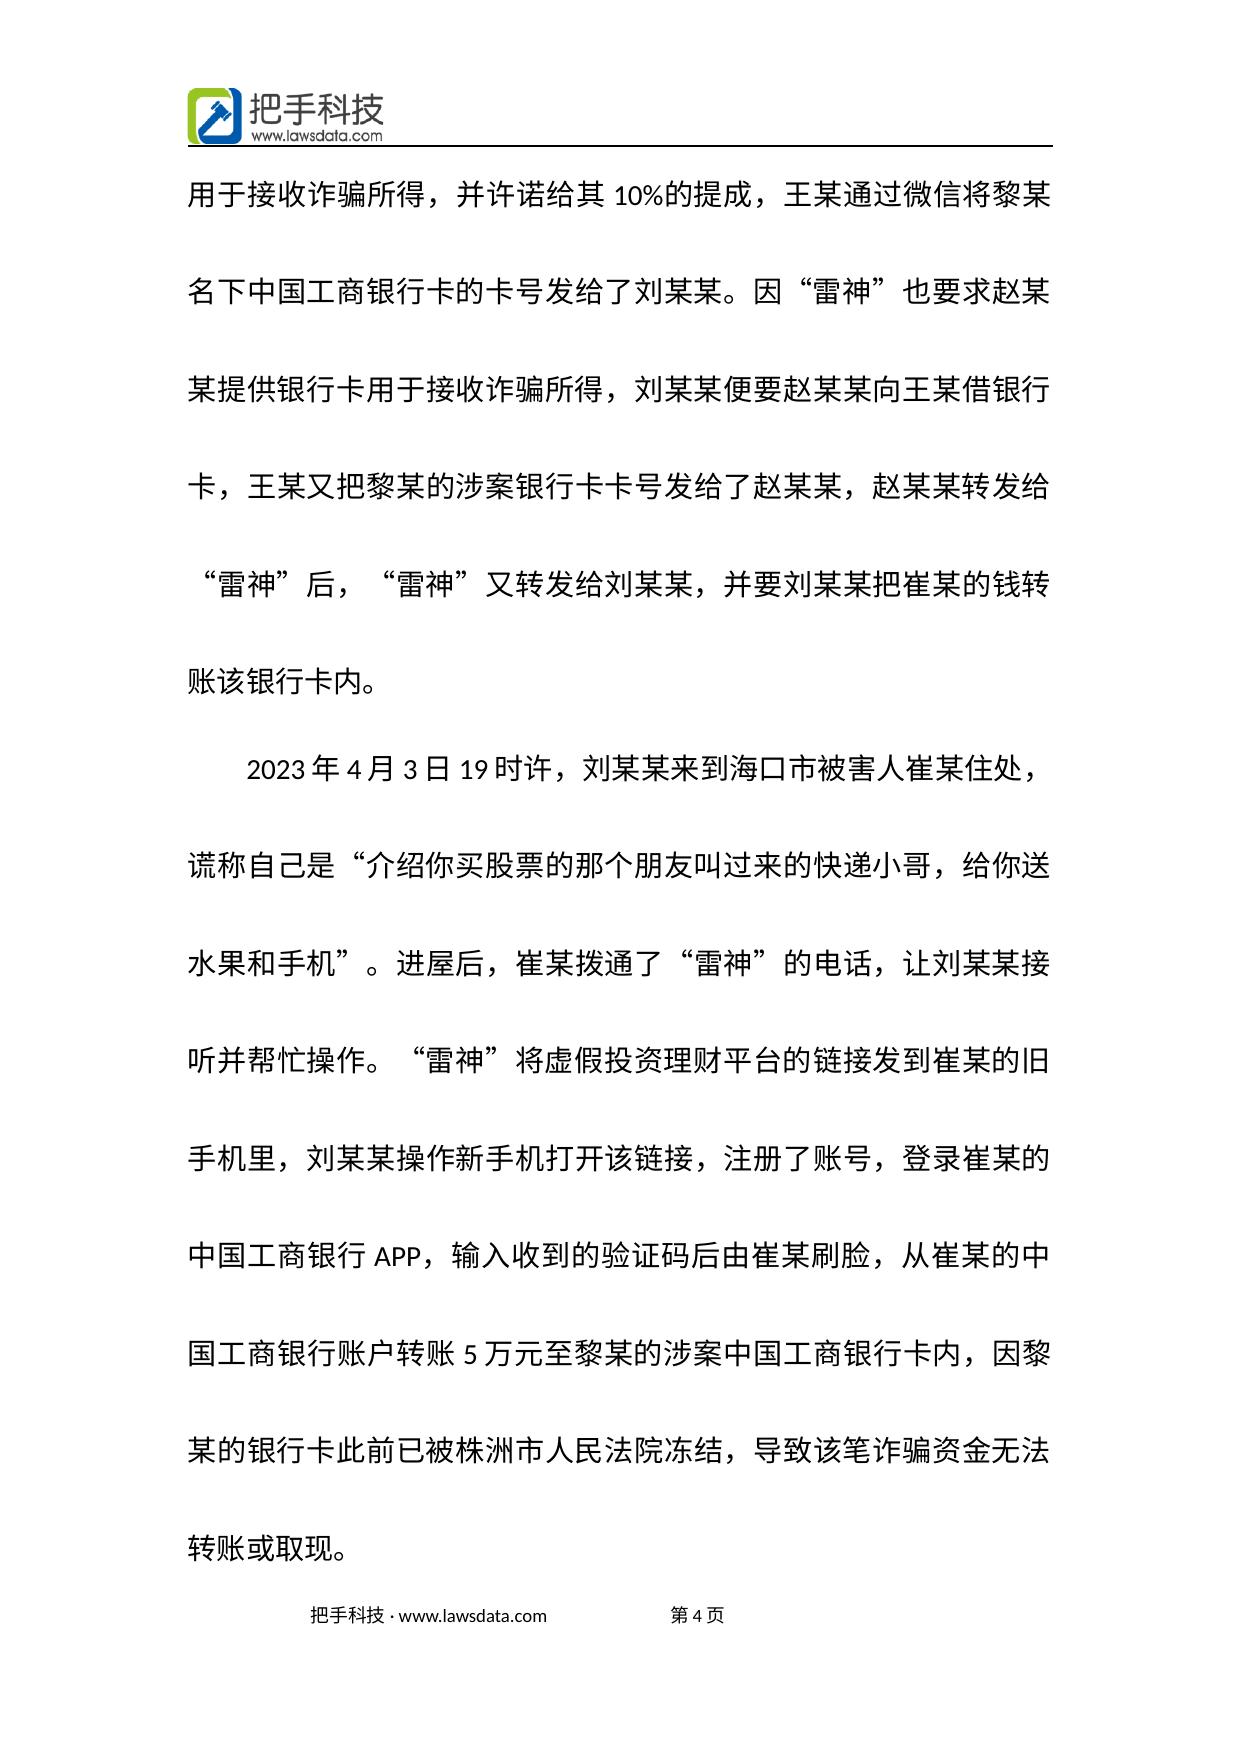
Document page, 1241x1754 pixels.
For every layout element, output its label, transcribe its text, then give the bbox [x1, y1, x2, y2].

text 2023年4月3日19时许，刘某某来到海口市被害人崔某住处，谎称自己是“介绍你买股票的那个朋友叫过来的快递小哥，给你送水果和手机”。进屋后，崔某拨通了“雷神”的电话，让刘某某接听并帮忙操作。“雷神”将虚假投资理财平台的链接发到崔某的旧手机里，刘某某操作新手机打开该链接，注册了账号，登录崔某的中国工商银行APP，输入收到的验证码后由崔某刷脸，从崔某的中国工商银行账户转账5万元至黎某的涉案中国工商银行卡内，因黎某的银行卡此前已被株洲市人民法院冻结，导致该笔诈骗资金无法转账或取现。 [187, 734, 1053, 1579]
picture [187, 88, 384, 144]
